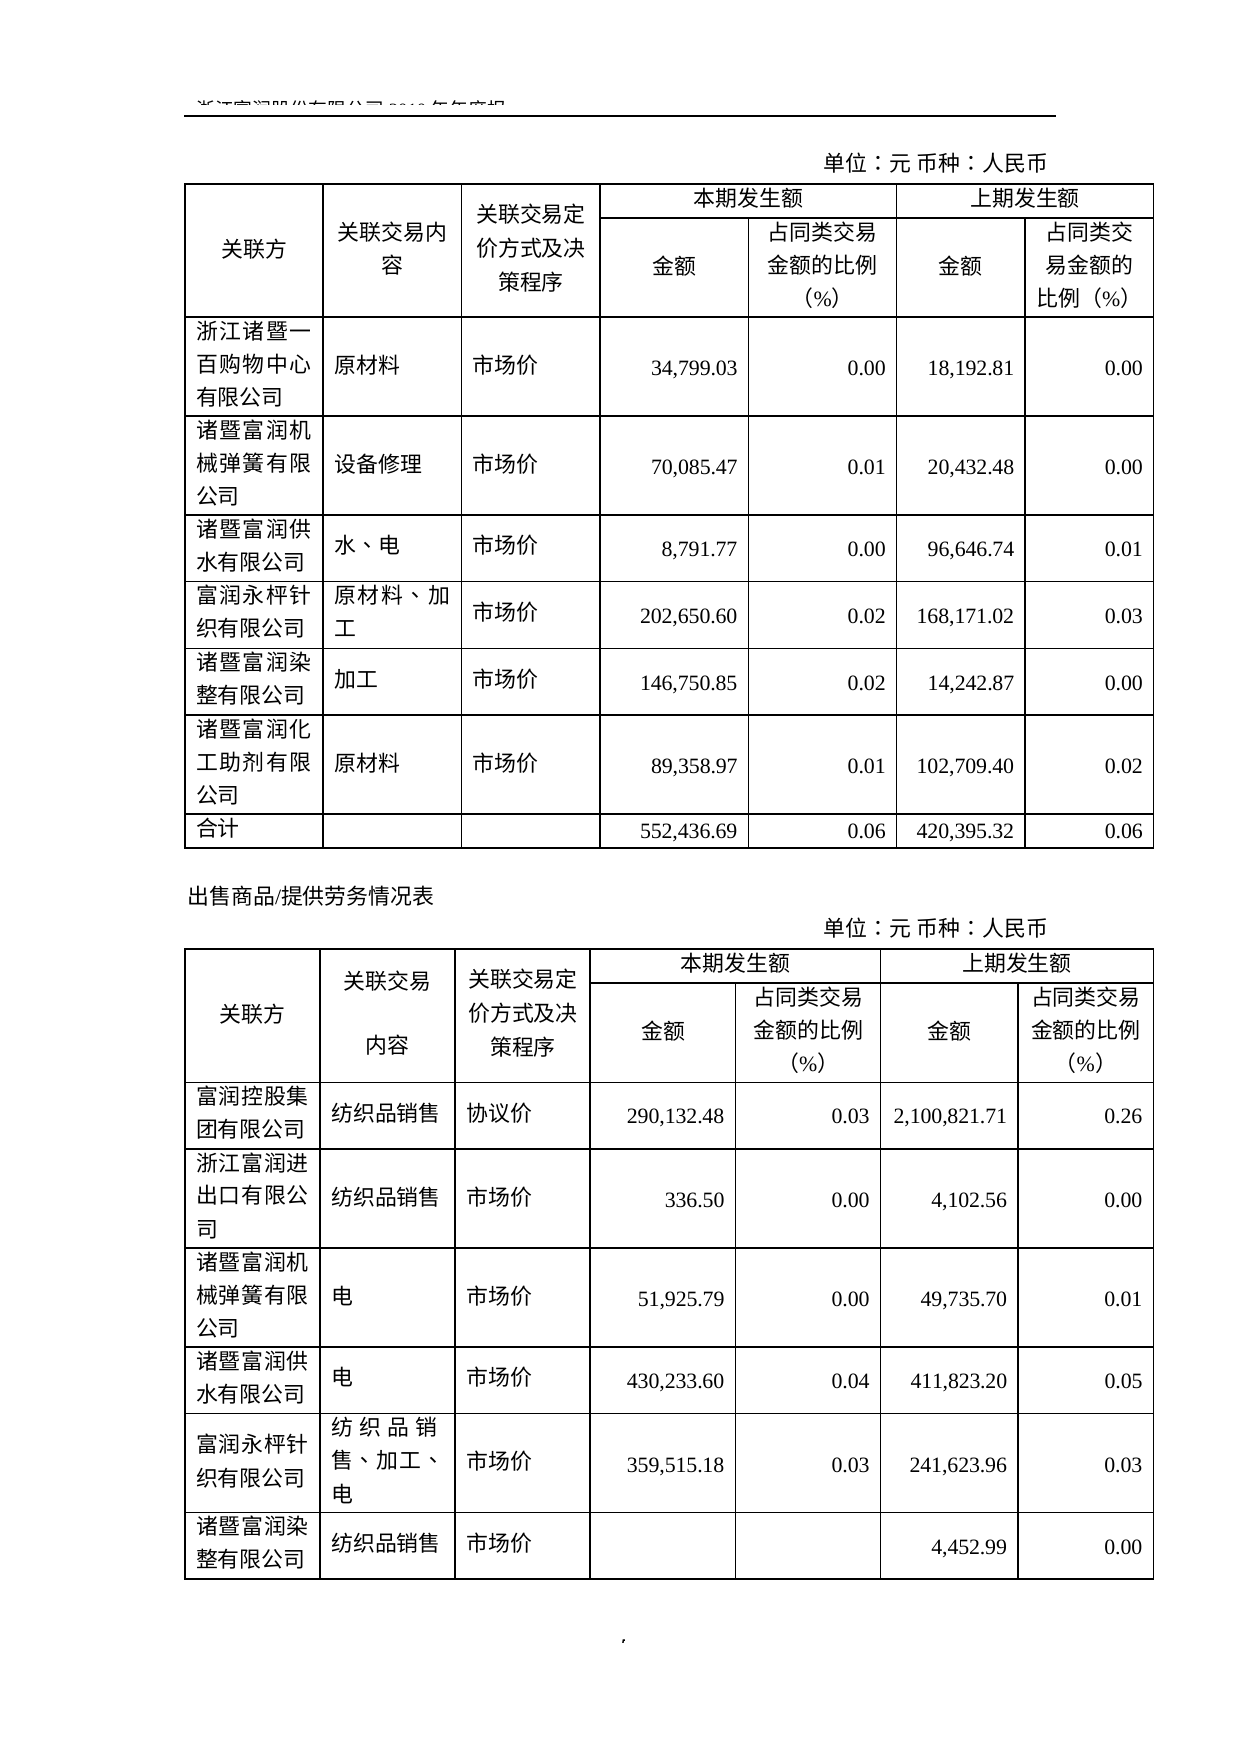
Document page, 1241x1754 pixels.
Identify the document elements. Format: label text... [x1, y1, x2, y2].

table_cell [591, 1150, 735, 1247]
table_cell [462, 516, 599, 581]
text 出售商品/提供劳务情况表 [187, 881, 1064, 911]
text 单位：元 币种：人民币 [823, 913, 1064, 943]
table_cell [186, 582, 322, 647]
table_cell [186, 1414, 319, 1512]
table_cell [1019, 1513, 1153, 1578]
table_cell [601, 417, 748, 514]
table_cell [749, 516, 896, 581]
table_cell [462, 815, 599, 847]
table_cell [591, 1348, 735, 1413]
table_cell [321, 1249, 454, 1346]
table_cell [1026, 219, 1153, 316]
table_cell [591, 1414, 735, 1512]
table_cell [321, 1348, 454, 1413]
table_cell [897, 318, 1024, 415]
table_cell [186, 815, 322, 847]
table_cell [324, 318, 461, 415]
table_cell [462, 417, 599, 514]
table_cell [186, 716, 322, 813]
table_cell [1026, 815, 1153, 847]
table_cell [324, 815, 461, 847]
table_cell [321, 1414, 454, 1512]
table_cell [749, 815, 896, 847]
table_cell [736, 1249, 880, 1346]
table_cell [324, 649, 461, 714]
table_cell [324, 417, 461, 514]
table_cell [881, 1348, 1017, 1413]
text 单位：元 币种：人民币 [823, 148, 1064, 177]
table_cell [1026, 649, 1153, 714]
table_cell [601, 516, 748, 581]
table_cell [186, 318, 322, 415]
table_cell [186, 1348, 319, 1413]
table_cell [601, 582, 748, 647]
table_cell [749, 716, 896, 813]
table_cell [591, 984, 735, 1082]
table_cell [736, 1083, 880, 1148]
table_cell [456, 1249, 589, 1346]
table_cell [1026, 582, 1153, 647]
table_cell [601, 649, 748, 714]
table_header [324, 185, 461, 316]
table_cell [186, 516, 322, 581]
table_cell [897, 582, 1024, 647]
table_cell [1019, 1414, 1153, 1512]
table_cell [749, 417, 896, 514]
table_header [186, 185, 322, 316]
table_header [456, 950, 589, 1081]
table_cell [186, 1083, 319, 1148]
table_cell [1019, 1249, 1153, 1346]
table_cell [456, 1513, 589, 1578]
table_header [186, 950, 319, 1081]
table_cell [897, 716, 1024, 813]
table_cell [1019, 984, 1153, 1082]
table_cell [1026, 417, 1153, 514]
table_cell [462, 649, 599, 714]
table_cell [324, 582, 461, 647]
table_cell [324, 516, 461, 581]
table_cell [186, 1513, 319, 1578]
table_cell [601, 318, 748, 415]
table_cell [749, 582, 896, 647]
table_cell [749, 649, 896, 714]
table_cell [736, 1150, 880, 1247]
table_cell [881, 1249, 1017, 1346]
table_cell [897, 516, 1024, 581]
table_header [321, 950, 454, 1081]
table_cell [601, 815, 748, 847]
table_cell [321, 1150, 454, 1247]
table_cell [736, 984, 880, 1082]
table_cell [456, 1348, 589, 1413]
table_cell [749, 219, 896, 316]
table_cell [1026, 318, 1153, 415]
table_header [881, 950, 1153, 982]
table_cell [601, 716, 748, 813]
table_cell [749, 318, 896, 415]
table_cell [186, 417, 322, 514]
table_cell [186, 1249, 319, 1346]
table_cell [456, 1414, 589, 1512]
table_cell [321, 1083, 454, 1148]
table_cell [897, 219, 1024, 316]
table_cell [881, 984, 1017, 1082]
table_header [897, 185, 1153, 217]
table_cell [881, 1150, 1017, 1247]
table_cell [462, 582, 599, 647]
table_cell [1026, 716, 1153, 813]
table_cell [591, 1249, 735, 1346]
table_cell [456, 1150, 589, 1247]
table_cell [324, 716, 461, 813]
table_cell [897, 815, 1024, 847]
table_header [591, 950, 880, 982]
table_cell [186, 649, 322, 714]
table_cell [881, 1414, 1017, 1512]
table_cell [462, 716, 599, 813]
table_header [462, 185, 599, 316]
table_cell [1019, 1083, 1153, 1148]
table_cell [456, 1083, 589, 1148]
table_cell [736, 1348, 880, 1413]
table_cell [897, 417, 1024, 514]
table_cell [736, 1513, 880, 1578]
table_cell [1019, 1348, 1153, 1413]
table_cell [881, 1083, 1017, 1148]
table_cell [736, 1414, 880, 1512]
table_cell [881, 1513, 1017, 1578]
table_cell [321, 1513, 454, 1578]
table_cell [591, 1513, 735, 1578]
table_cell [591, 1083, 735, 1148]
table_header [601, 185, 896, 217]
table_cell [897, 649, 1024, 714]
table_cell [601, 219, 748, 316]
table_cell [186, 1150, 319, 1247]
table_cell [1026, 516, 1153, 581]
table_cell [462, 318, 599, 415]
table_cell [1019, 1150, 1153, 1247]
